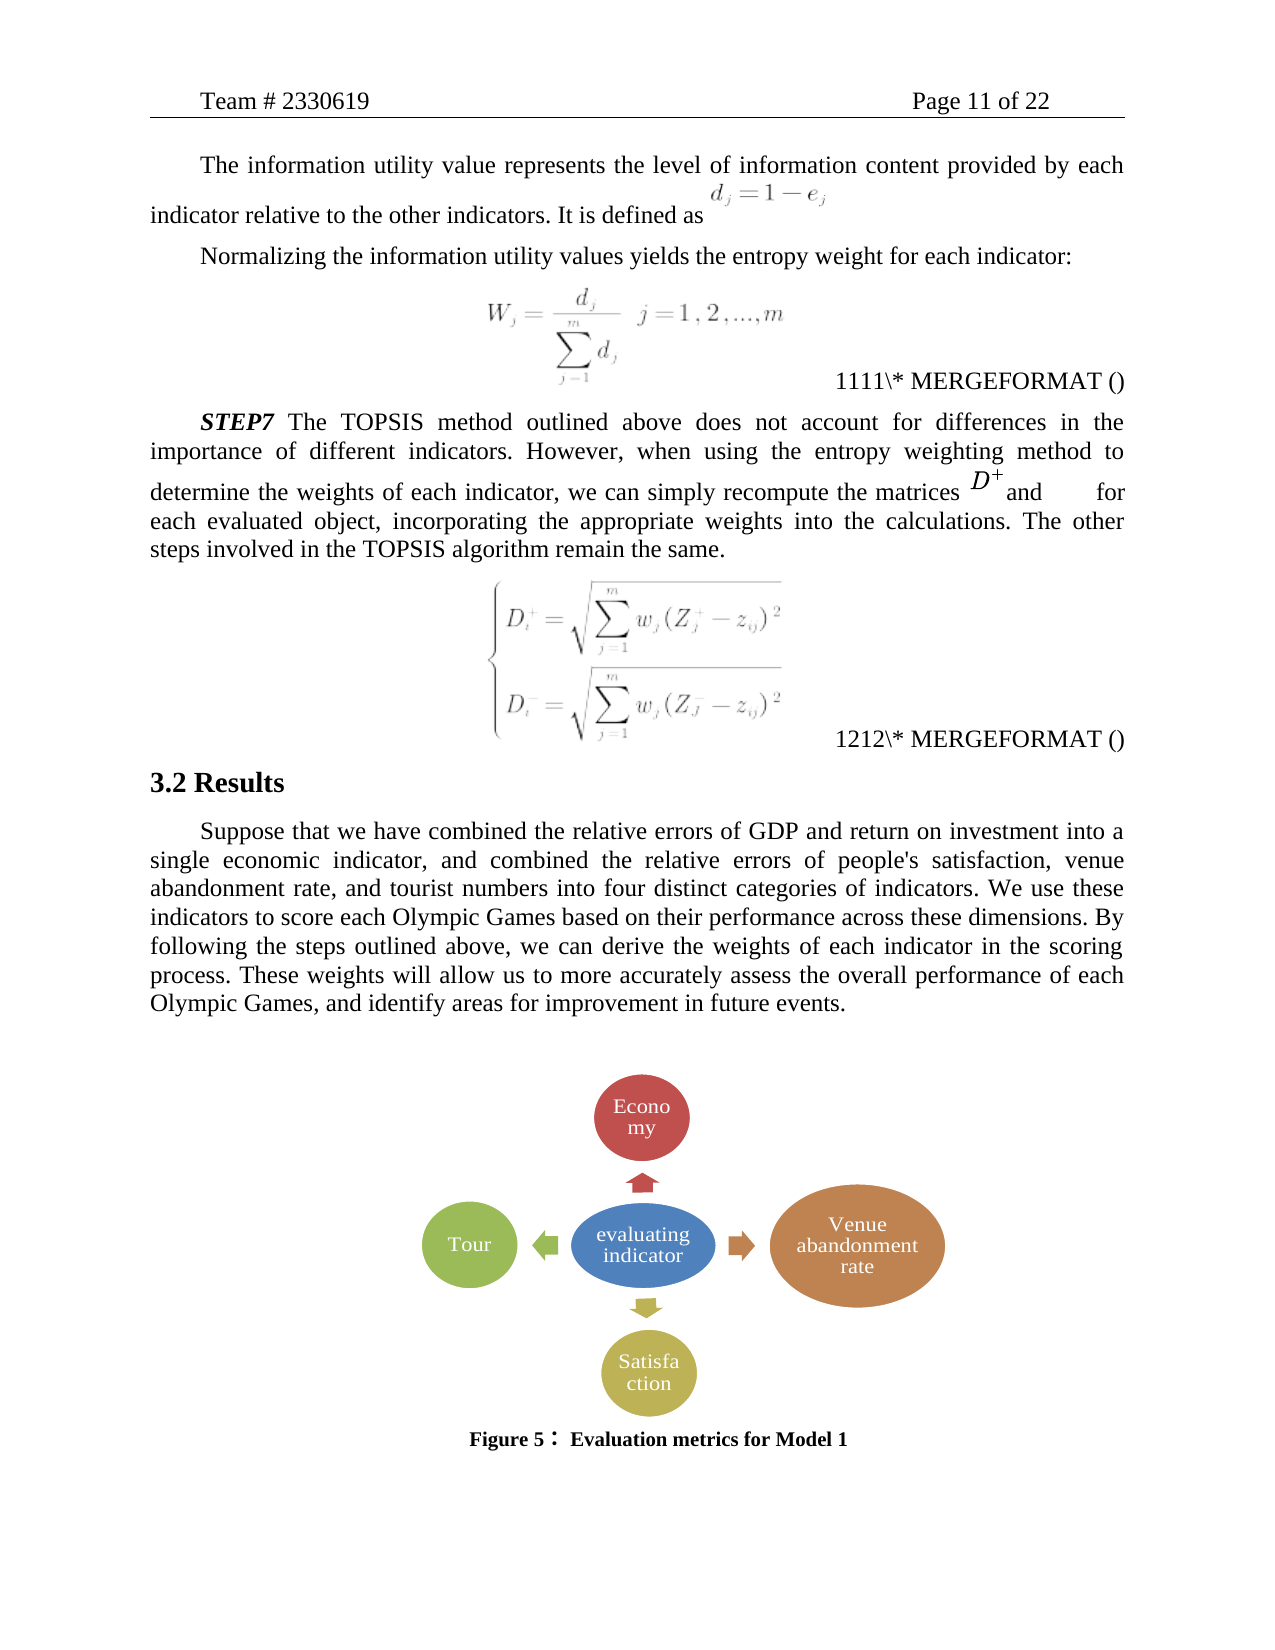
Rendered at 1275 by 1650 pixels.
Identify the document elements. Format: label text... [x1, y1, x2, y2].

subtitle Results [150, 766, 1125, 799]
text Suppose that we have combined the relative errors of GDP and return on investment into a single economic indicator, and combined the relative errors of people's satisfaction, venue abandonment rate, and tourist numbers into four distinct categories of indicators. We use these indicators to score each Olympic Games based on their performance across these dimensions. By following the steps outlined above, we can derive the weights of each indicator in the scoring process. These weights will allow us to more accurately assess the overall performance of each Olympic Games, and identify areas for improvement in future events. [150, 816, 1125, 1017]
text The information utility value represents the level of information content provided by each indicator relative to the other indicators. It is defined as [150, 150, 1125, 229]
text Normalizing the information utility values yields the entropy weight for each indicator: [150, 241, 1125, 270]
text STEP7 The TOPSIS method outlined above does not account for differences in the importance of different indicators. However, when using the entropy weighting method to determine the weights of each indicator, we can simply recompute the matrices and for each evaluated object, incorporating the appropriate weights into the calculations. The other steps involved in the TOPSIS algorithm remain the same. [150, 407, 1125, 563]
